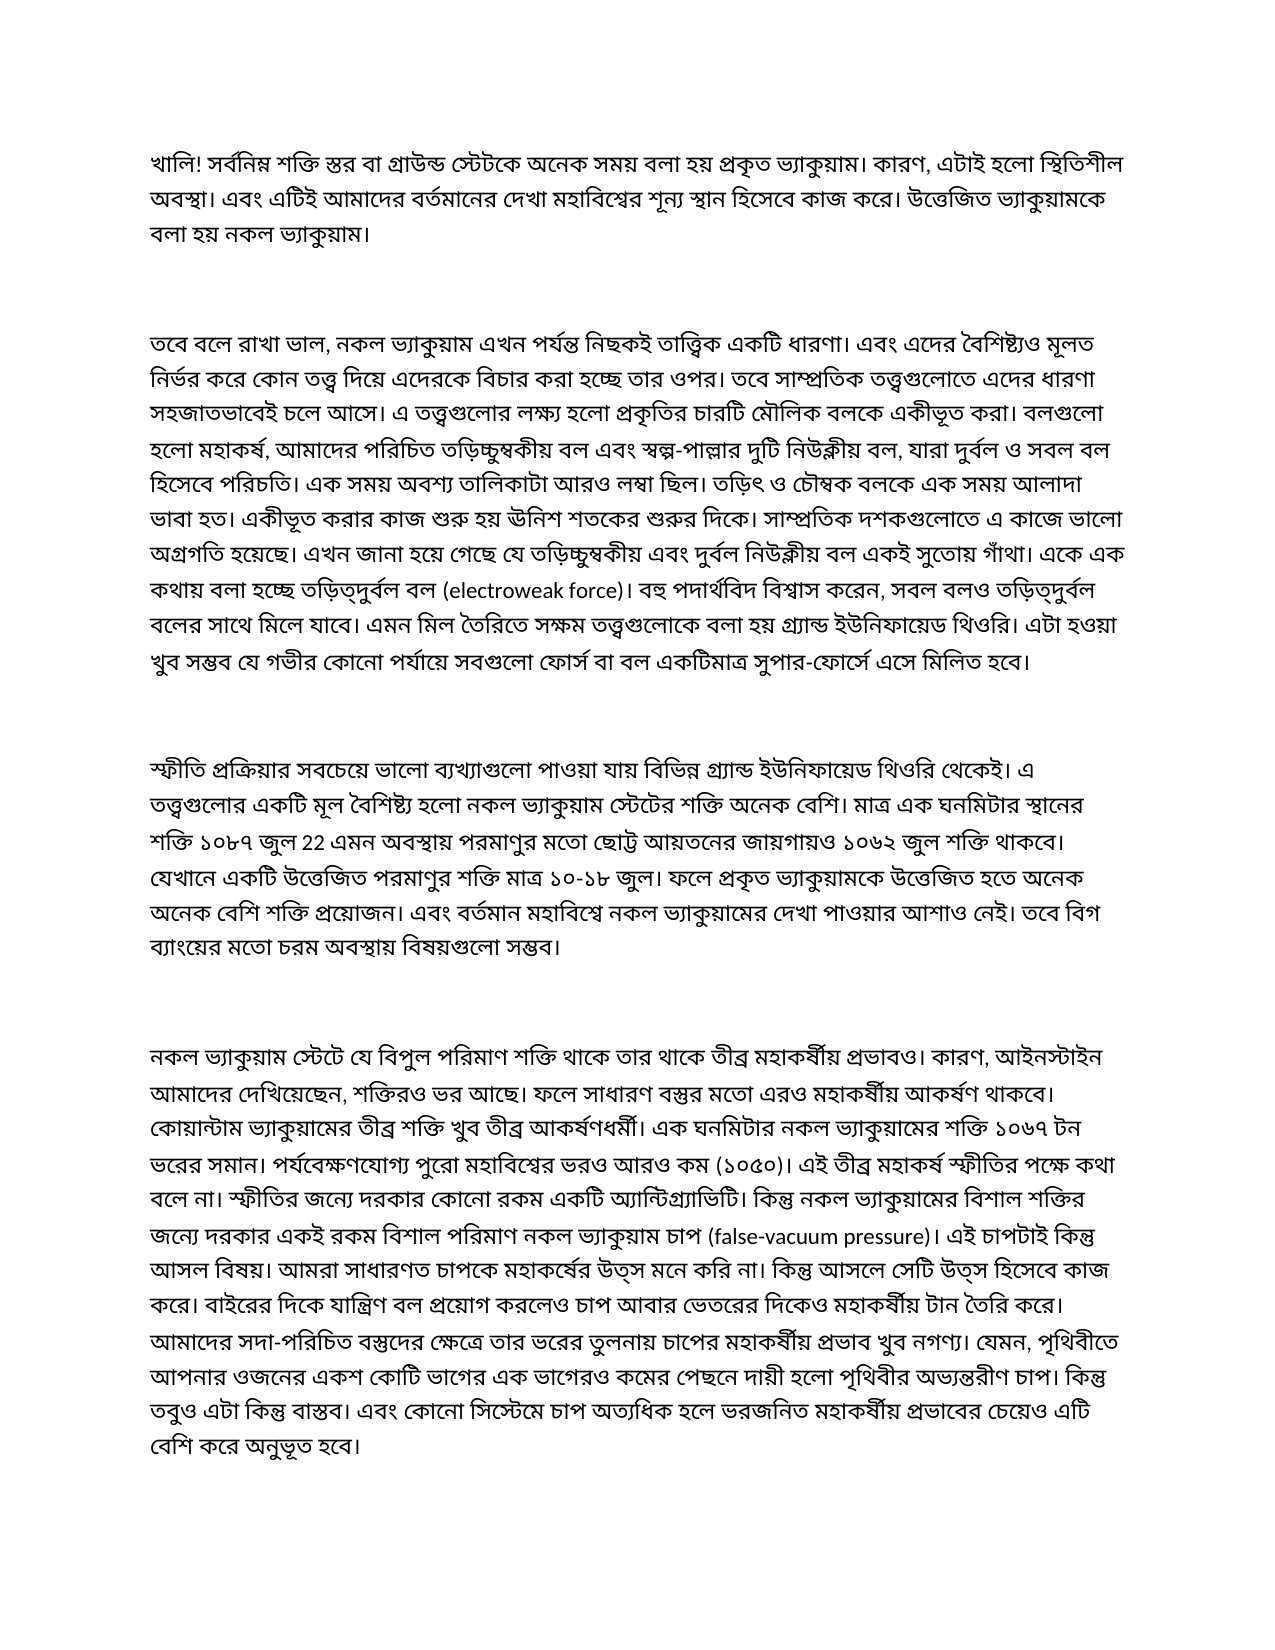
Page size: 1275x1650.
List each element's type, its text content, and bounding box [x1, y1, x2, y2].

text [150, 150, 1125, 251]
text নকল ভ্যাকুয়াম স্টেটে যে বিপুল পরিমাণ শক্তি থাকে তার থাকে তীব্র মহাকর্ষীয় প্রভাবও। কারণ, আইনস্টাইন আমাদের দেখিয়েছেন, শক্তিরও ভর আছে। ফলে সাধারণ বস্তুর মতো এরও মহাকর্ষীয় আকর্ষণ থাকবে। কোয়ান্টাম ভ্যাকুয়ামের তীব্র শক্তি খুব তীব্র আকর্ষণধর্মী। এক ঘনমিটার নকল ভ্যাকুয়ামের শক্তি ১০৬৭ টন ভরের সমান। পর্যবেক্ষণযোগ্য পুরো মহাবিশ্বের ভরও আরও কম (১০৫০)। এই তীব্র মহাকর্ষ স্ফীতির পক্ষে কথা বলে না। স্ফীতির জন্যে দরকার কোনো রকম একটি অ্যান্টিগ্র্যাভিটি। কিন্তু নকল ভ্যাকুয়ামের বিশাল শক্তির জন্যে দরকার একই রকম বিশাল পরিমাণ নকল ভ্যাকুয়াম চাপ (false-vacuum pressure)। এই চাপটাই কিন্তু আসল বিষয়। আমরা সাধারণত চাপকে মহাকর্ষের উত্স মনে করি না। কিন্তু আসলে সেটি উত্স হিসেবে কাজ করে। বাইরের দিকে যান্ত্রিণ বল প্রয়োগ করলেও চাপ আবার ভেতরের দিকেও মহাকর্ষীয় টান তৈরি করে। আমাদের সদা-পরিচিত বস্তুদের ক্ষেত্রে তার ভরের তুলনায় চাপের মহাকর্ষীয় প্রভাব খুব নগণ্য। যেমন, পৃথিবীতে আপনার ওজনের একশ কোটি ভাগের এক ভাগেরও কমের পেছনে দায়ী হলো পৃথিবীর অভ্যন্তরীণ চাপ। কিন্তু তবুও এটা কিন্তু বাস্তব। এবং কোনো সিস্টেমে চাপ অত্যধিক হলে ভরজনিত মহাকর্ষীয় প্রভাবের চেয়েও এটি বেশি করে অনুভূত হবে। [150, 1043, 1125, 1464]
text স্ফীতি প্রক্রিয়ার সবচেয়ে ভালো ব্যখ্যাগুলো পাওয়া যায় বিভিন্ন গ্র্যান্ড ইউনিফায়েড থিওরি থেকেই। এ তত্ত্বগুলোর একটি মূল বৈশিষ্ট্য হলো নকল ভ্যাকুয়াম স্টেটের শক্তি অনেক বেশি। মাত্র এক ঘনমিটার স্থানের শক্তি ১০৮৭ জুল22 এমন অবস্থায় পরমাণুর মতো ছোট্ট আয়তনের জায়গায়ও ১০৬২ জুল শক্তি থাকবে। যেখানে একটি উত্তেজিত পরমাণুর শক্তি মাত্র ১০-১৮ জুল। ফলে প্রকৃত ভ্যাকুয়ামকে উত্তেজিত হতে অনেক অনেক বেশি শক্তি প্রয়োজন। এবং বর্তমান মহাবিশ্বে নকল ভ্যাকুয়ামের দেখা পাওয়ার আশাও নেই। তবে বিগ ব্যাংয়ের মতো চরম অবস্থায় বিষয়গুলো সম্ভব। [150, 758, 1125, 965]
text তবে বলে রাখা ভাল, নকল ভ্যাকুয়াম এখন পর্যন্ত নিছকই তাত্ত্বিক একটি ধারণা। এবং এদের বৈশিষ্ট্যও মূলত নির্ভর করে কোন তত্ত্ব দিয়ে এদেরকে বিচার করা হচ্ছে তার ওপর। তবে সাম্প্রতিক তত্ত্বগুলোতে এদের ধারণা সহজাতভাবেই চলে আসে। এ তত্ত্বগুলোর লক্ষ্য হলো প্রকৃতির চারটি মৌলিক বলকে একীভূত করা। বলগুলো হলো মহাকর্ষ, আমাদের পরিচিত তড়িচ্চুম্বকীয় বল এবং স্বল্প-পাল্লার দুটি নিউক্লীয় বল, যারা দুর্বল ও সবল বল হিসেবে পরিচতি। এক সময় অবশ্য তালিকাটা আরও লম্বা ছিল। তড়িৎ ও চৌম্বক বলকে এক সময় আলাদা ভাবা হত। একীভূত করার কাজ শুরু হয় ঊনিশ শতকের শুরুর দিকে। সাম্প্রতিক দশকগুলোতে এ কাজে ভালো অগ্রগতি হয়েছে। এখন জানা হয়ে গেছে যে তড়িচ্চুম্বকীয় এবং দুর্বল নিউক্লীয় বল একই সুতোয় গাঁথা। একে এক কথায় বলা হচ্ছে তড়িত্দুর্বল বল (electroweak force)। বহু পদার্থবিদ বিশ্বাস করেন, সবল বলও তড়িত্দুর্বল বলের সাথে মিলে যাবে। এমন মিল তৈরিতে সক্ষম তত্ত্বগুলোকে বলা হয় গ্র্যান্ড ইউনিফায়েড থিওরি। এটা হওয়া খুব সম্ভব যে গভীর কোনো পর্যায়ে সবগুলো ফোর্স বা বল একটিমাত্র সুপার-ফোর্সে এসে মিলিত হবে। [150, 330, 1125, 679]
